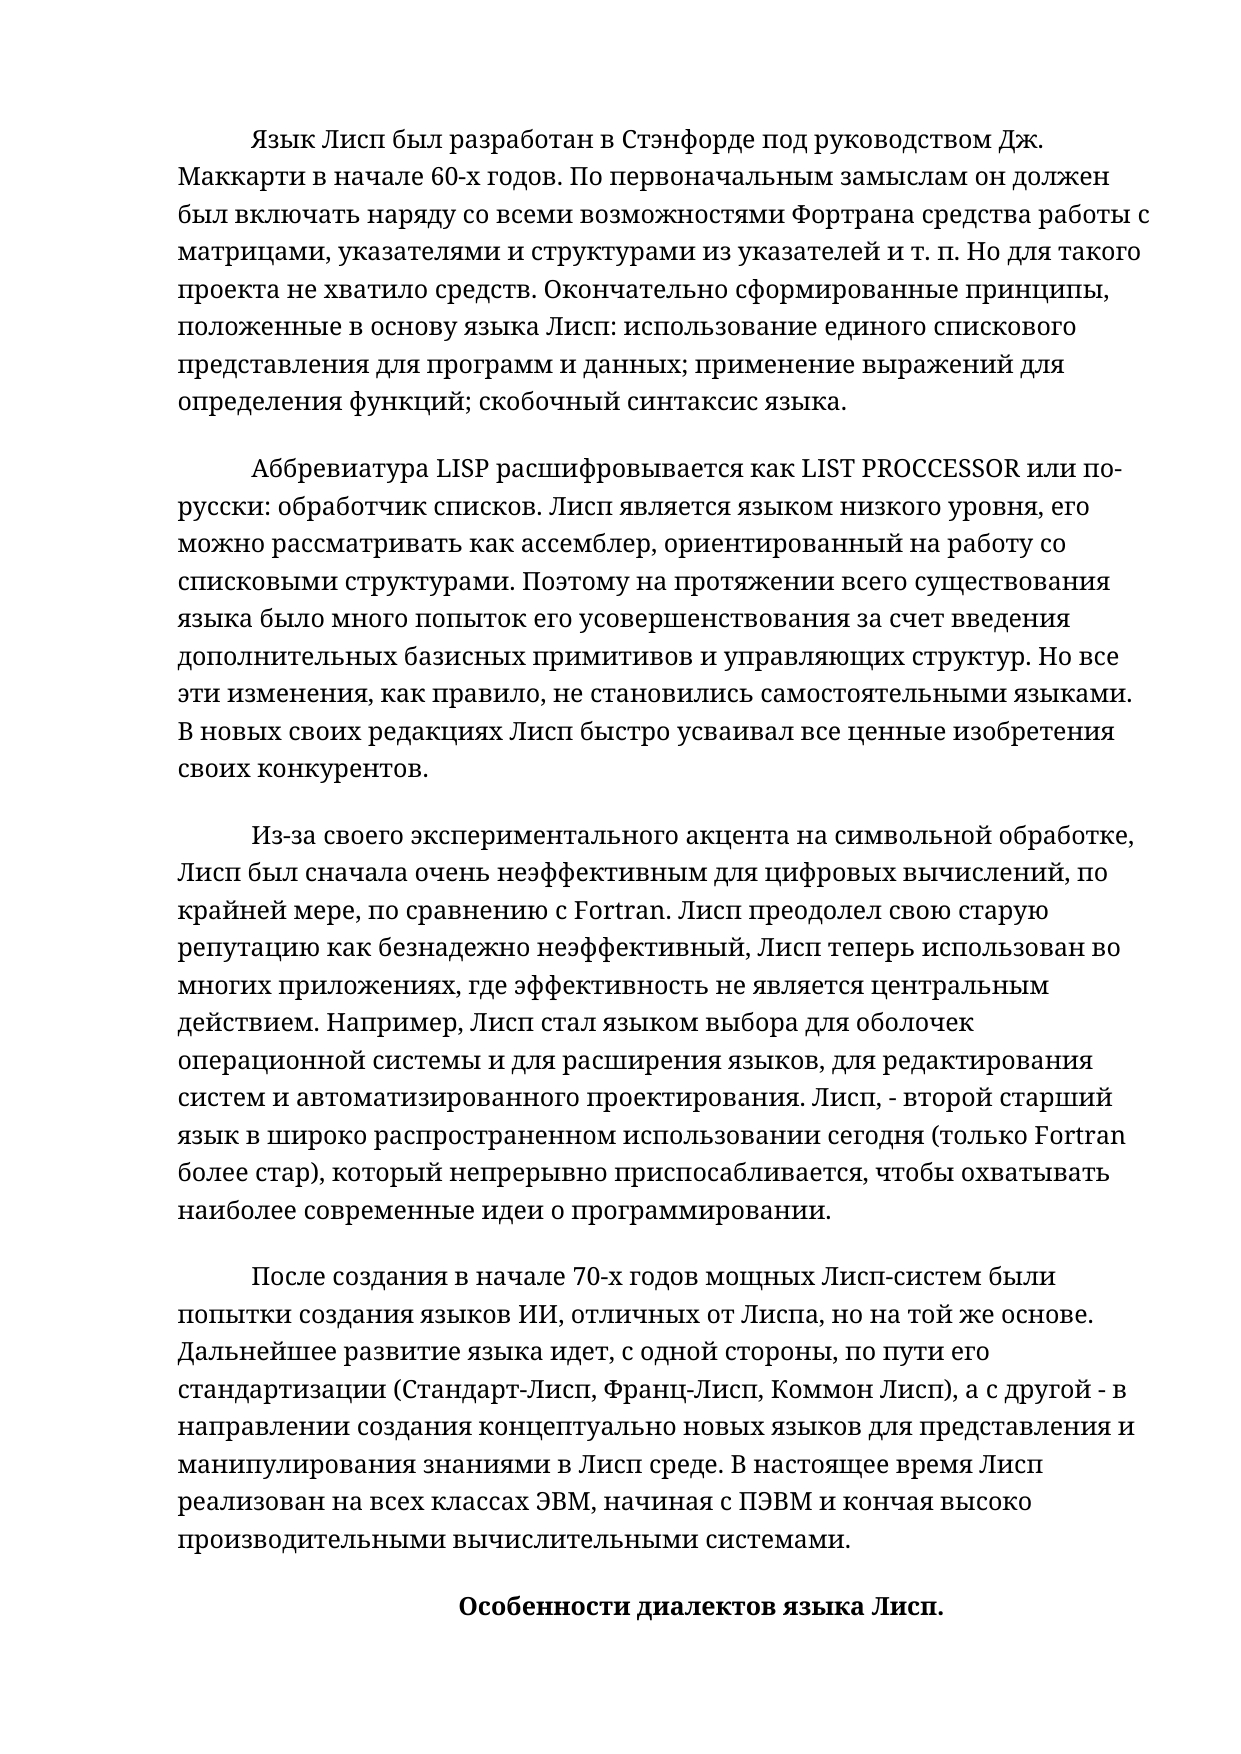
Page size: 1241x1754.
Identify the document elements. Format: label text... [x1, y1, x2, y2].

text Из-за своего экспериментального акцента на символьной обработке, Лисп был сначала очень неэффективным для цифровых вычислений, по крайней мере, по сравнению с Fortran. Лисп преодолел свою старую репутацию как безнадежно неэффективный, Лисп теперь использован во многих приложениях, где эффективность не является центральным действием. Например, Лисп стал языком выбора для оболочек операционной системы и для расширения языков, для редактирования систем и автоматизированного проектирования. Лисп, - второй старший язык в широко распространенном использовании сегодня (только Fortran более стар), который непрерывно приспосабливается, чтобы охватывать наиболее современные идеи о программировании. [177, 814, 1152, 1226]
text Язык Лисп был разработан в Стэнфорде под руководством Дж. Маккарти в начале 60-х годов. По первоначальным замыслам он должен был включать наряду со всеми возможностями Фортрана средства работы с матрицами, указателями и структурами из указателей и т. п. Но для такого проекта не хватило средств. Окончательно сформированные принципы, положенные в основу языка Лисп: использование единого спискового представления для программ и данных; применение выражений для определения функций; скобочный синтаксис языка. [177, 118, 1152, 418]
text Аббревиатура LISP расшифровывается как LIST PROCCESSOR или по-русски: обработчик списков. Лисп является языком низкого уровня, его можно рассматривать как ассемблер, ориентированный на работу со списковыми структурами. Поэтому на протяжении всего существования языка было много попыток его усовершенствования за счет введения дополнительных базисных примитивов и управляющих структур. Но все эти изменения, как правило, не становились самостоятельными языками. В новых своих редакциях Лисп быстро усваивал все ценные изобретения своих конкурентов. [177, 447, 1152, 785]
text Особенности диалектов языка Лисп. [177, 1585, 1152, 1622]
text После создания в начале 70-х годов мощных Лисп-систем были попытки создания языков ИИ, отличных от Лиспа, но на той же основе. Дальнейшее развитие языка идет, с одной стороны, по пути его стандартизации (Стандарт-Лисп, Франц-Лисп, Коммон Лисп), а с другой - в направлении создания концептуально новых языков для представления и манипулирования знаниями в Лисп среде. В настоящее время Лисп реализован на всех классах ЭВМ, начиная с ПЭВМ и кончая высоко производительными вычислительными системами. [177, 1256, 1152, 1556]
